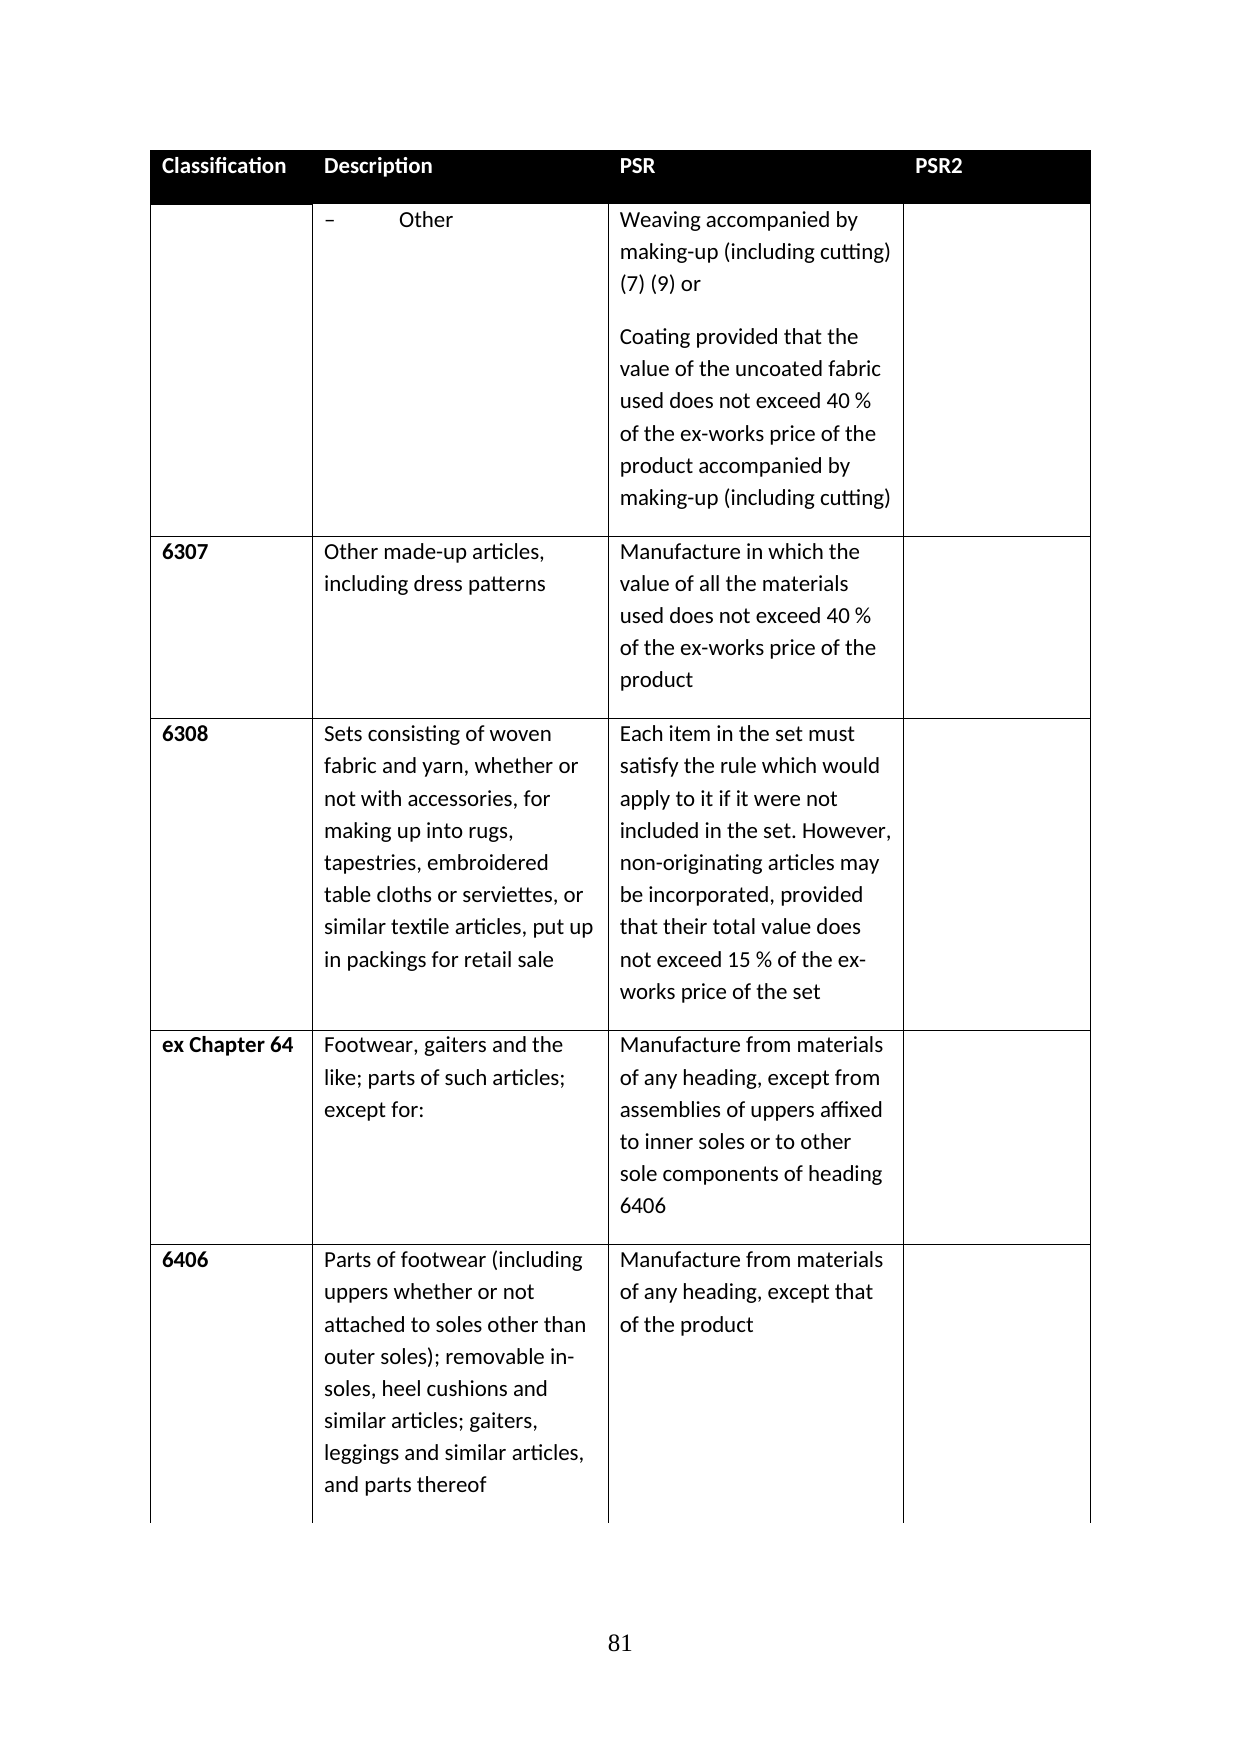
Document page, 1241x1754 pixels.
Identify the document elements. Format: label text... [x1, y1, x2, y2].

table_cell Manufacture from materials of any heading, except from assemblies of uppers affixed to inner soles or to other sole components of heading 6406 [609, 1031, 903, 1244]
table_cell ex Chapter 64 [151, 1031, 312, 1244]
table_cell Sets consisting of woven fabric and yarn, whether or not with accessories, for making up into rugs, tapestries, embroidered table cloths or serviettes, or similar textile articles, put up in packings for retail sale [313, 719, 608, 1029]
table_cell 6307 [151, 537, 312, 718]
table_cell Parts of footwear (including uppers whether or not attached to soles other than outer soles); removable in-soles, heel cushions and similar articles; gaiters, leggings and similar articles, and parts thereof [313, 1245, 608, 1523]
table_cell [904, 537, 1090, 718]
table_cell [904, 719, 1090, 1029]
table_header Description [313, 151, 608, 204]
table_cell [904, 1031, 1090, 1244]
table_cell [904, 204, 1090, 536]
table_cell Manufacture in which the value of all the materials used does not exceed 40 % of the ex-works price of the product [609, 537, 903, 718]
table_cell Each item in the set must satisfy the rule which would apply to it if it were not included in the set. However, non-originating articles may be incorporated, provided that their total value does not exceed 15 % of the ex-works price of the set [609, 719, 903, 1029]
table_cell – Other [313, 204, 608, 536]
table_header PSR [609, 151, 903, 204]
table_cell [904, 1245, 1090, 1523]
table_cell Manufacture from materials of any heading, except that of the product [609, 1245, 903, 1523]
table_header Classification [151, 151, 312, 204]
table_cell Weaving accompanied by making-up (including cutting) (7) (9) or Coating provided that the value of the uncoated fabric used does not exceed 40 % of the ex-works price of the product accompanied by making-up (including cutting) [609, 204, 903, 536]
table_header PSR2 [904, 151, 1090, 204]
table_cell Other made-up articles, including dress patterns [313, 537, 608, 718]
table_cell 6406 [151, 1245, 312, 1523]
table_cell 6308 [151, 719, 312, 1029]
table_cell Footwear, gaiters and the like; parts of such articles; except for: [313, 1031, 608, 1244]
